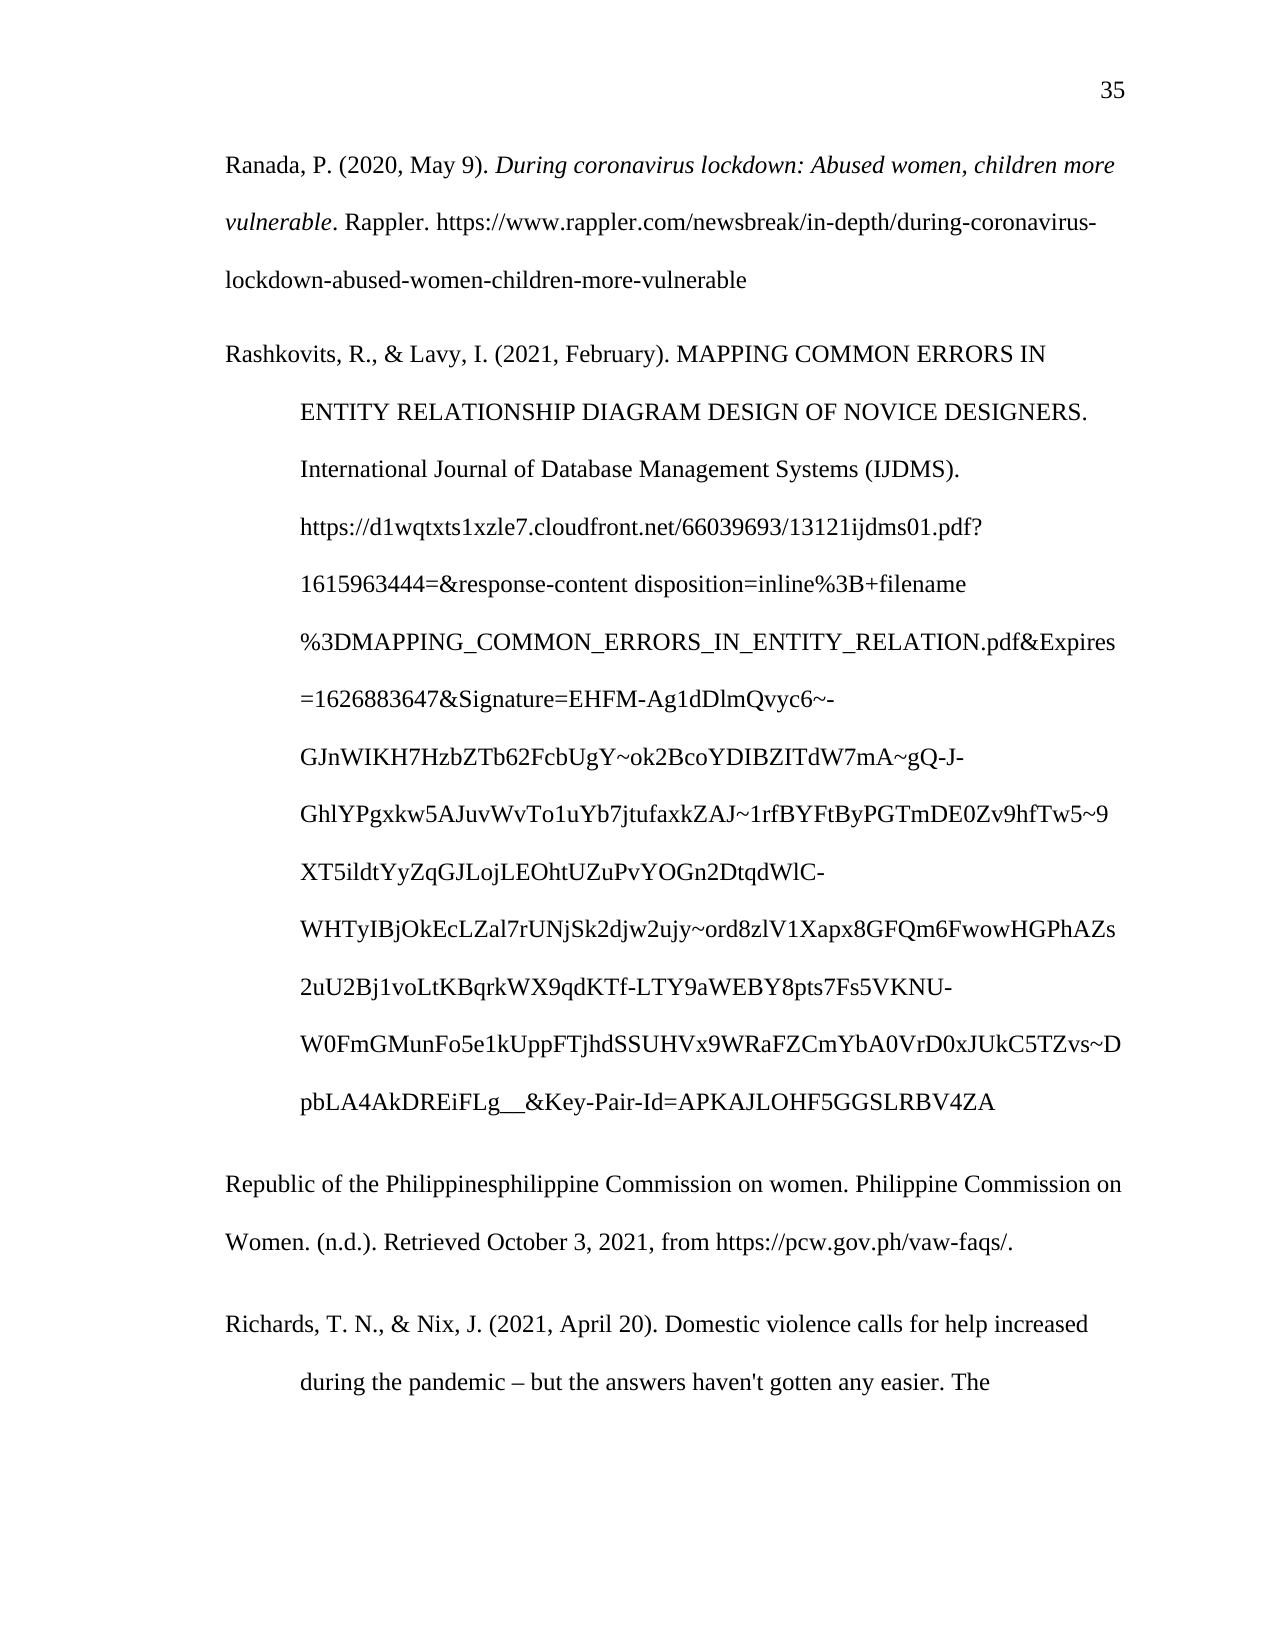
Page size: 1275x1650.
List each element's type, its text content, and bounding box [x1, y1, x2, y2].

text Ranada, P. (2020, May 9). During coronavirus lockdown: Abused women, children more vulnerable. Rappler. https://www.rappler.com/newsbreak/in-depth/during-coronavirus-lockdown-abused-women-children-more-vulnerable [225, 150, 1125, 294]
text Rashkovits, R., & Lavy, I. (2021, February). MAPPING COMMON ERRORS IN ENTITY RELATIONSHIP DIAGRAM DESIGN OF NOVICE DESIGNERS. International Journal of Database Management Systems (IJDMS). https://d1wqtxts1xzle7.cloudfront.net/66039693/13121ijdms01.pdf?1615963444=&response-content disposition=inline%3B+filename%3DMAPPING_COMMON_ERRORS_IN_ENTITY_RELATION.pdf&Expires=1626883647&Signature=EHFM-Ag1dDlmQvyc6~-GJnWIKH7HzbZTb62FcbUgY~ok2BcoYDIBZITdW7mA~gQ-J-GhlYPgxkw5AJuvWvTo1uYb7jtufaxkZAJ~1rfBYFtByPGTmDE0Zv9hfTw5~9XT5ildtYyZqGJLojLEOhtUZuPvYOGn2DtqdWlC-WHTyIBjOkEcLZal7rUNjSk2djw2ujy~ord8zlV1Xapx8GFQm6FwowHGPhAZs2uU2Bj1voLtKBqrkWX9qdKTf-LTY9aWEBY8pts7Fs5VKNU-W0FmGMunFo5e1kUppFTjhdSSUHVx9WRaFZCmYbA0VrD0xJUkC5TZvs~DpbLA4AkDREiFLg__&Key-Pair-Id=APKAJLOHF5GGSLRBV4ZA [225, 339, 1125, 1115]
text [225, 1309, 1125, 1395]
text Republic of the Philippinesphilippine Commission on women. Philippine Commission on Women. (n.d.). Retrieved October 3, 2021, from https://pcw.gov.ph/vaw-faqs/. [225, 1169, 1125, 1255]
